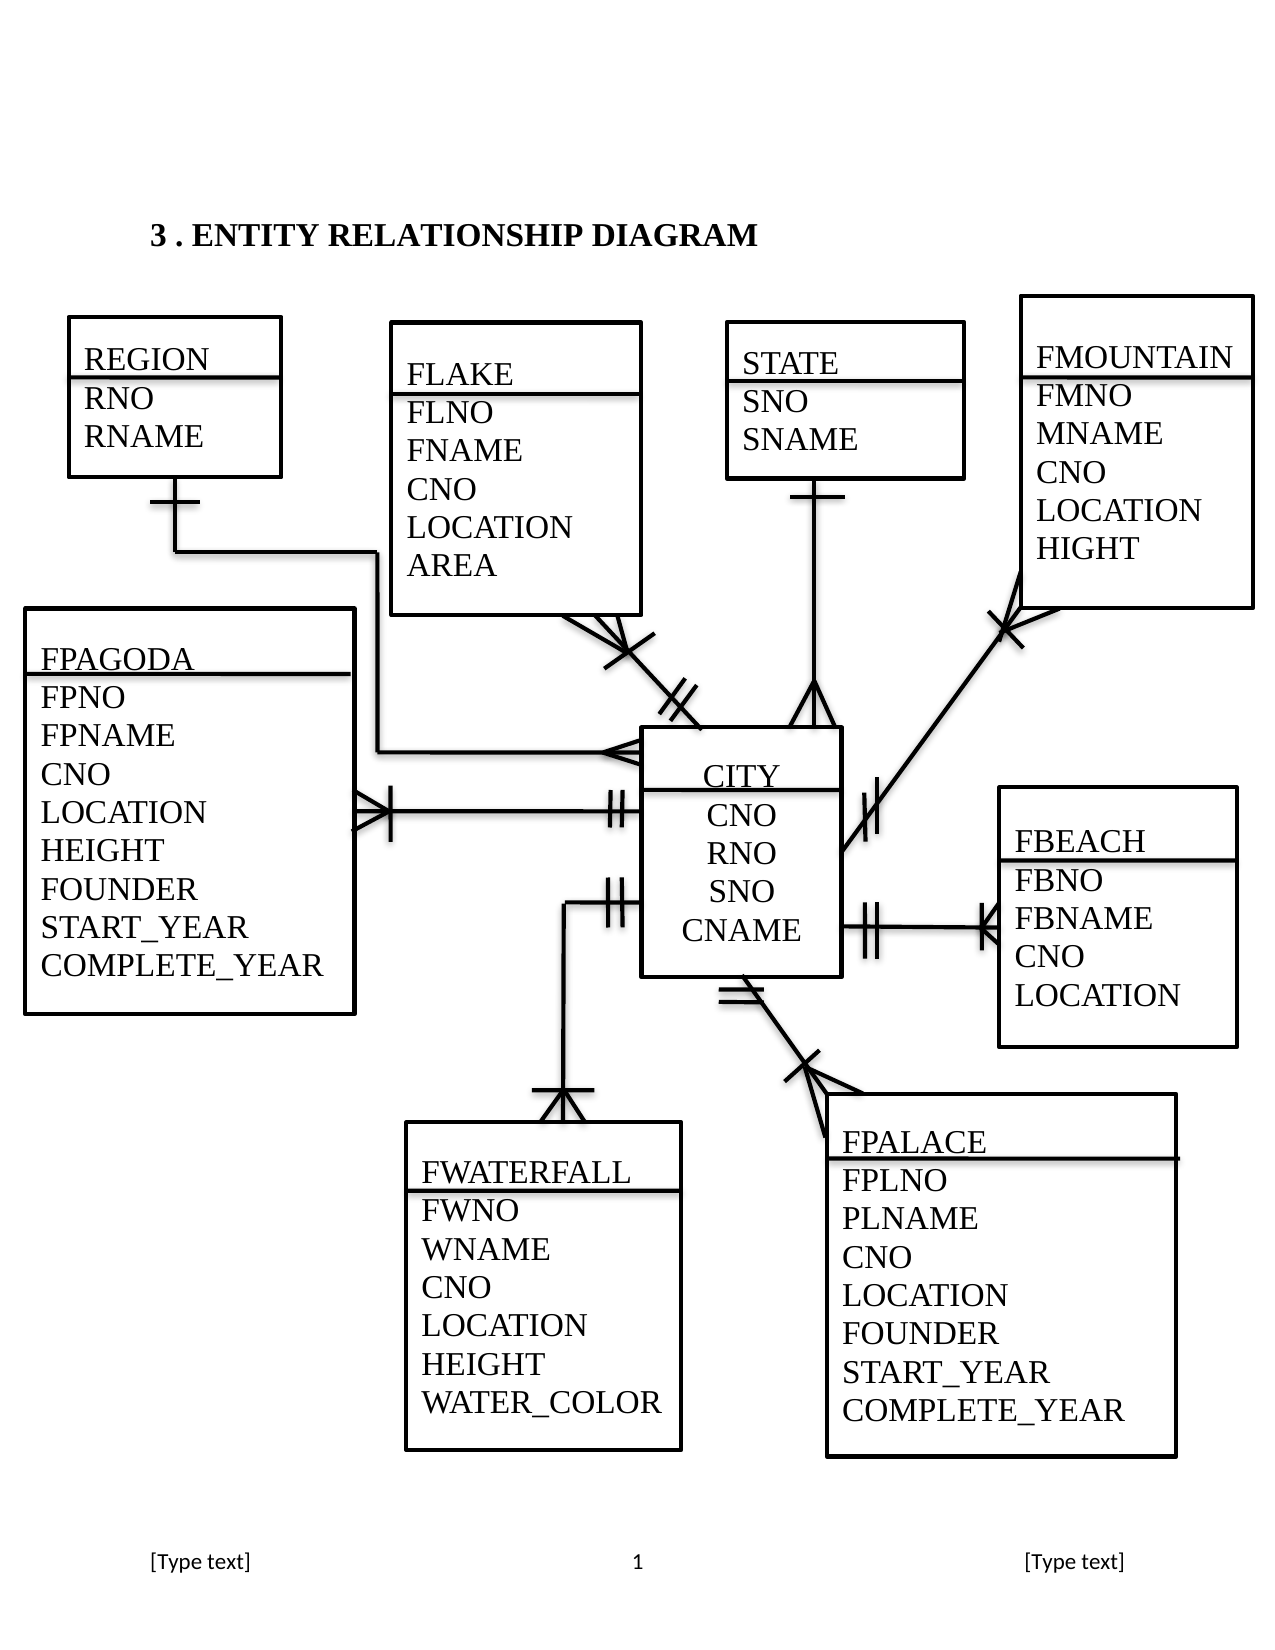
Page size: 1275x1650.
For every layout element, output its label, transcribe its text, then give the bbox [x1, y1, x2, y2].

text 3 . ENTITY RELATIONSHIP DIAGRAM [150, 215, 1125, 253]
